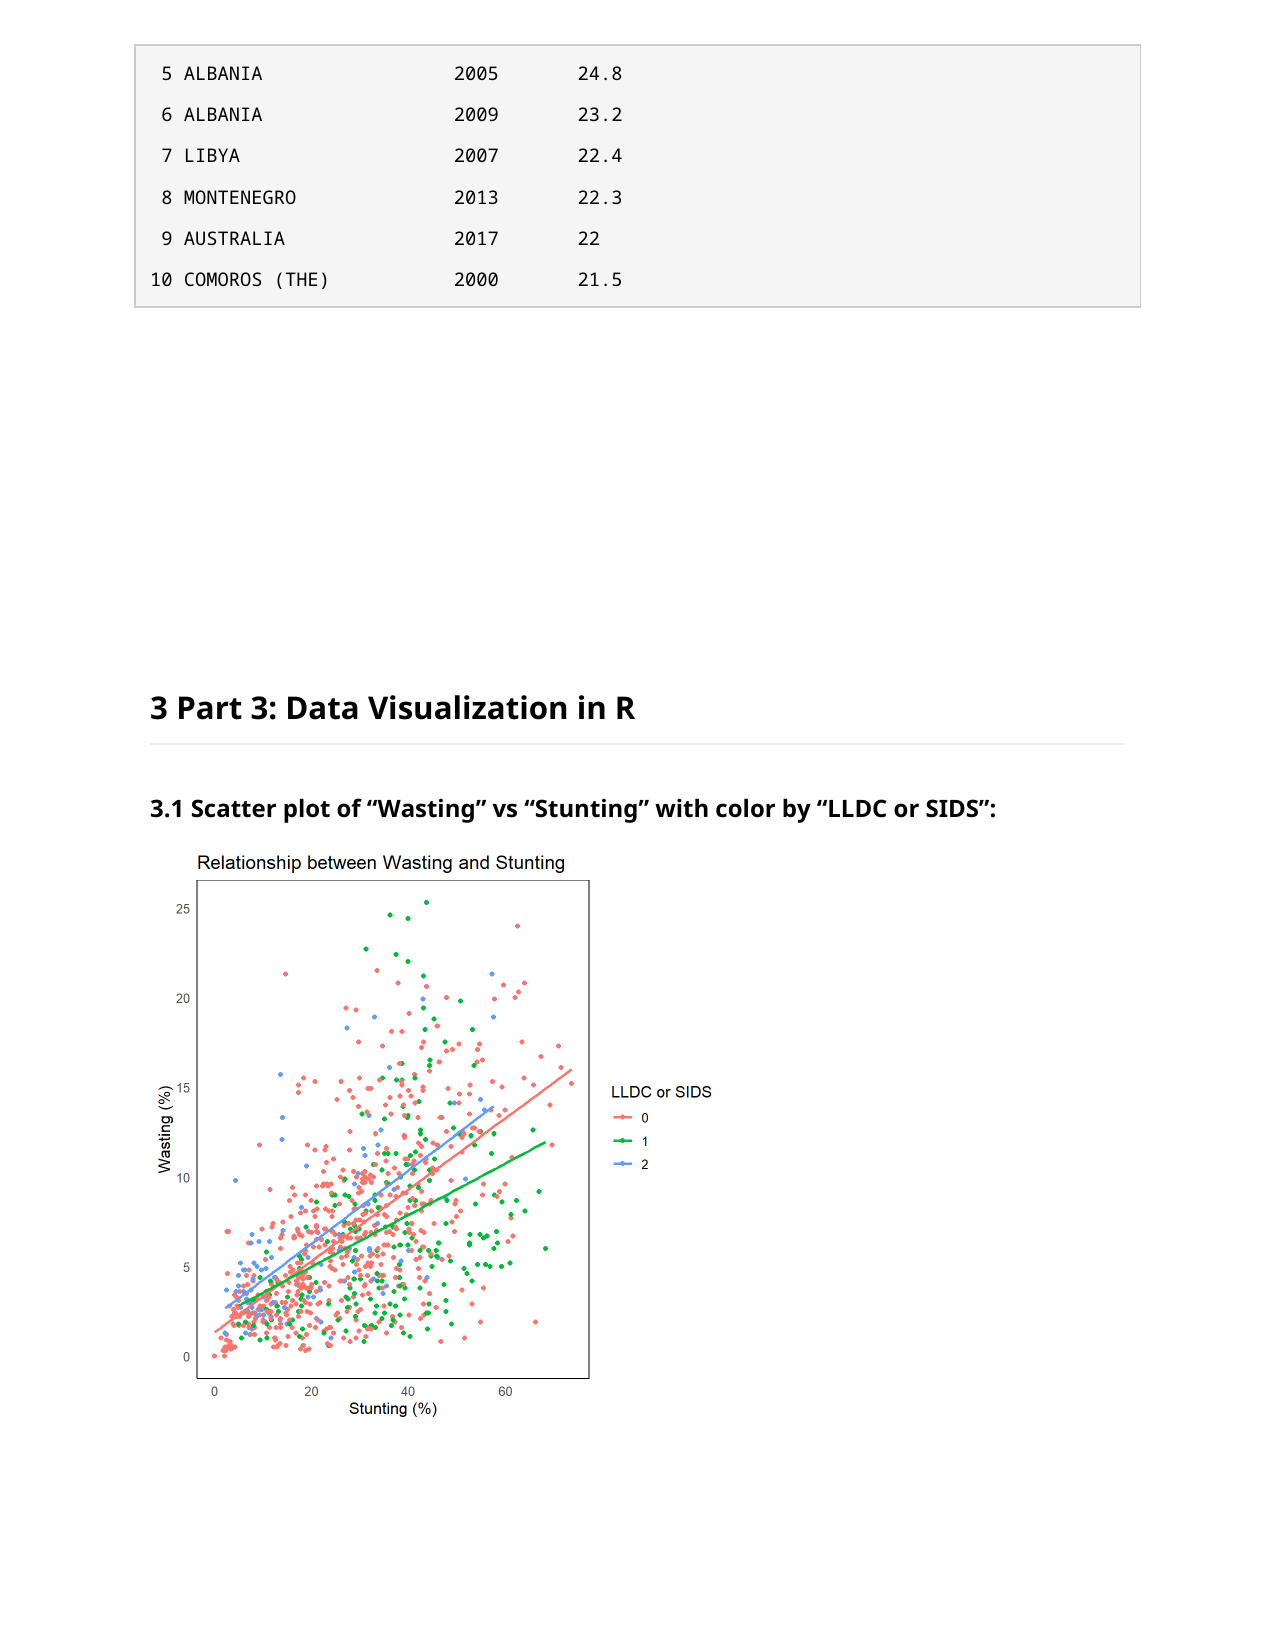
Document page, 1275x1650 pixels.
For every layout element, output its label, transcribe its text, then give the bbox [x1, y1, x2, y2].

subtitle 3.1 Scatter plot of “Wasting” vs “Stunting” with color by “LLDC or SIDS”: [150, 791, 1125, 824]
text 7 LIBYA 2007 22.4 [136, 127, 1140, 168]
text 8 MONTENEGRO 2013 22.3 [136, 168, 1140, 209]
text 6 ALBANIA 2009 23.2 [136, 86, 1140, 127]
text 10 COMOROS (THE) 2000 21.5 [136, 250, 1140, 306]
text 9 AUSTRALIA 2017 22 [136, 209, 1140, 250]
picture [150, 847, 727, 1424]
subtitle 3 Part 3: Data Visualization in R [150, 686, 1125, 743]
text 5 ALBANIA 2005 24.8 [136, 46, 1140, 86]
